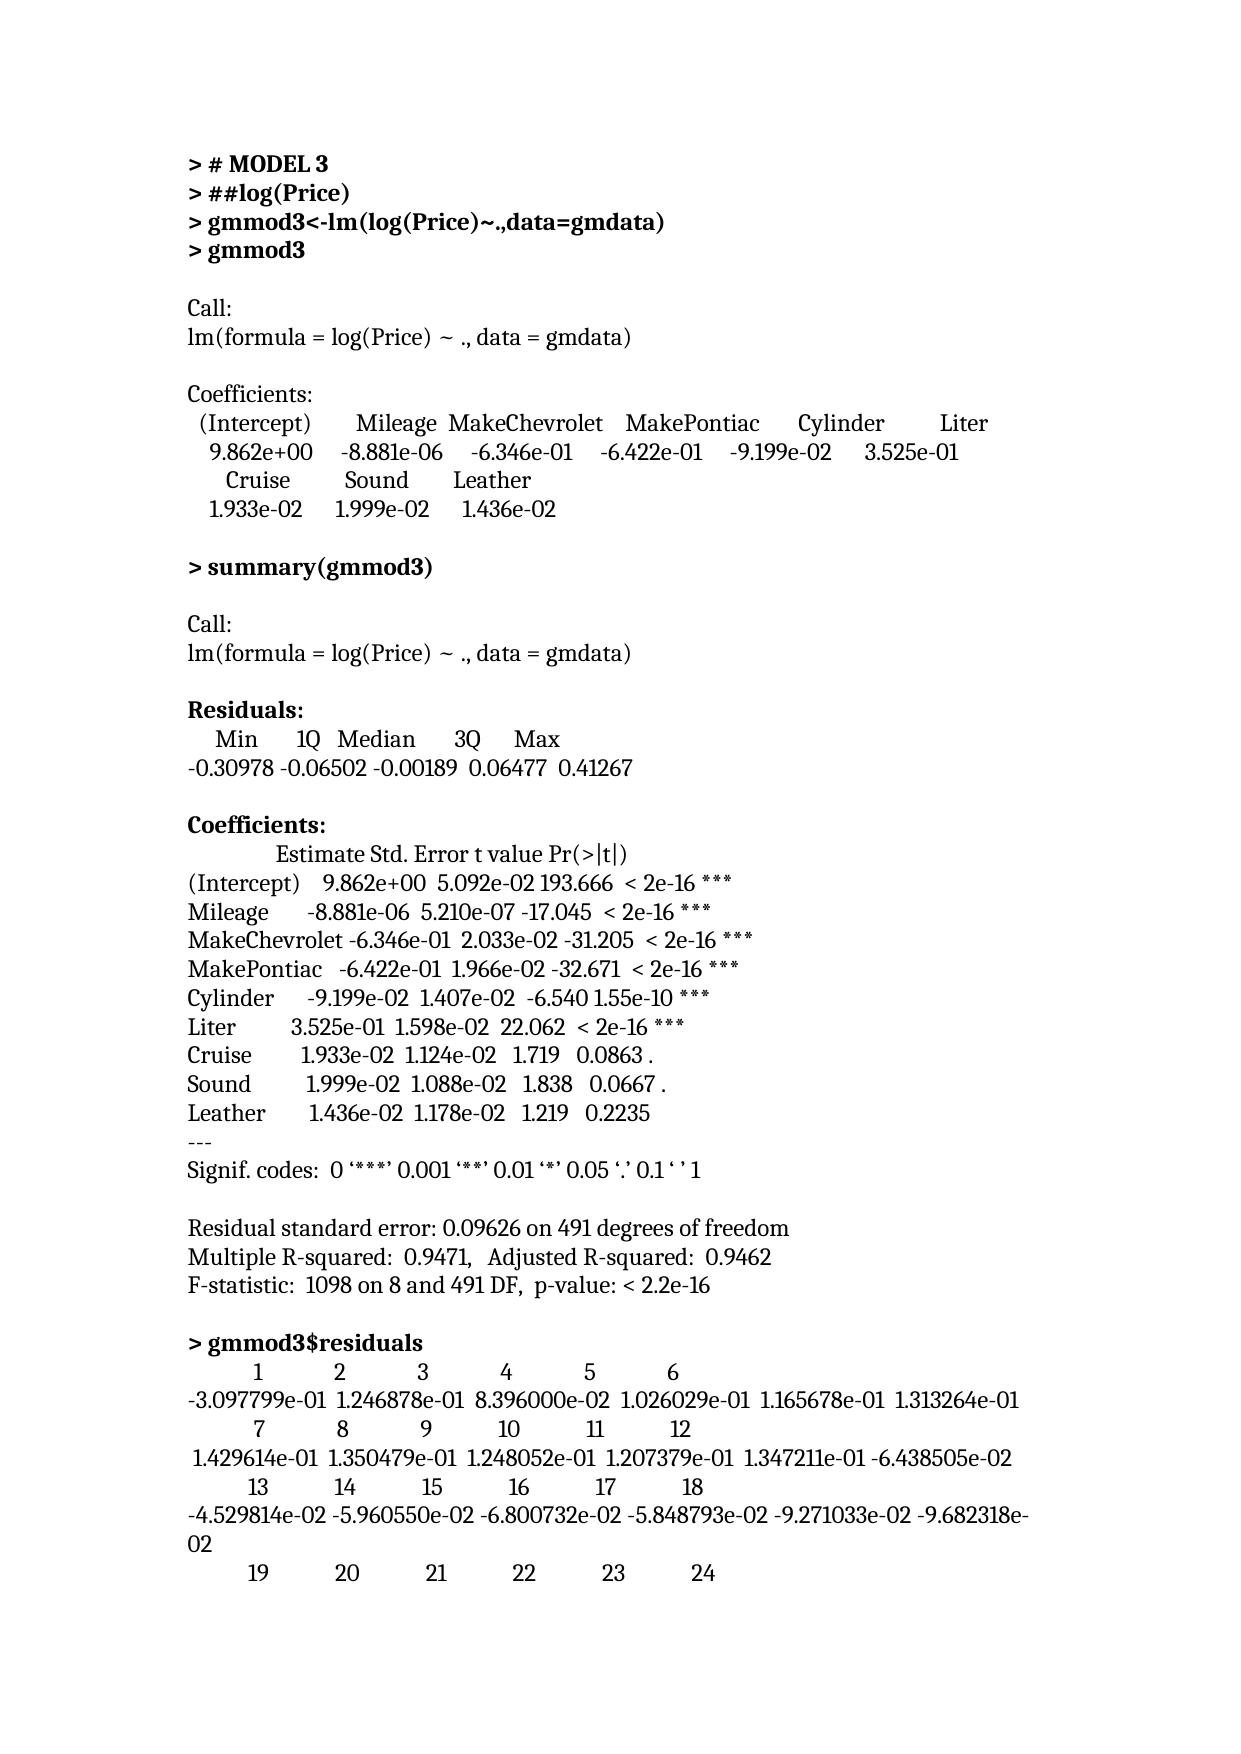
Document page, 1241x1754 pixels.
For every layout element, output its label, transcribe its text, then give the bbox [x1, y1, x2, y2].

text Mileage -8.881e-06 5.210e-07 -17.045 < 2e-16 *** [187, 897, 1053, 926]
text Call: [187, 610, 1053, 639]
text > # MODEL 3 [187, 150, 1053, 179]
text 7 8 9 10 11 12 [187, 1415, 1053, 1444]
text -3.097799e-01 1.246878e-01 8.396000e-02 1.026029e-01 1.165678e-01 1.313264e-01 [187, 1386, 1053, 1415]
text --- [187, 1127, 1053, 1156]
text Sound 1.999e-02 1.088e-02 1.838 0.0667 . [187, 1070, 1053, 1099]
text Liter 3.525e-01 1.598e-02 22.062 < 2e-16 *** [187, 1012, 1053, 1041]
text MakeChevrolet -6.346e-01 2.033e-02 -31.205 < 2e-16 *** [187, 926, 1053, 955]
text Signif. codes: 0 ‘***’ 0.001 ‘**’ 0.01 ‘*’ 0.05 ‘.’ 0.1 ‘ ’ 1 [187, 1156, 1053, 1185]
text Cruise 1.933e-02 1.124e-02 1.719 0.0863 . [187, 1041, 1053, 1070]
text (Intercept) Mileage MakeChevrolet MakePontiac Cylinder Liter [187, 409, 1053, 437]
text Cruise Sound Leather [187, 466, 1053, 495]
text -0.30978 -0.06502 -0.00189 0.06477 0.41267 [187, 754, 1053, 782]
text (Intercept) 9.862e+00 5.092e-02 193.666 < 2e-16 *** [187, 869, 1053, 897]
text 1.429614e-01 1.350479e-01 1.248052e-01 1.207379e-01 1.347211e-01 -6.438505e-02 [187, 1444, 1053, 1472]
text -4.529814e-02 -5.960550e-02 -6.800732e-02 -5.848793e-02 -9.271033e-02 -9.682318e-02 [187, 1501, 1053, 1559]
text MakePontiac -6.422e-01 1.966e-02 -32.671 < 2e-16 *** [187, 955, 1053, 984]
text > gmmod3 [187, 236, 1053, 265]
text F-statistic: 1098 on 8 and 491 DF, p-value: < 2.2e-16 [187, 1271, 1053, 1300]
text > ##log(Price) [187, 179, 1053, 207]
text Coefficients: [187, 380, 1053, 409]
text lm(formula = log(Price) ~ ., data = gmdata) [187, 639, 1053, 667]
text Call: [187, 294, 1053, 322]
text 9.862e+00 -8.881e-06 -6.346e-01 -6.422e-01 -9.199e-02 3.525e-01 [187, 437, 1053, 466]
text Estimate Std. Error t value Pr(>|t|) [187, 840, 1053, 869]
text Multiple R-squared: 0.9471, Adjusted R-squared: 0.9462 [187, 1242, 1053, 1271]
text 19 20 21 22 23 24 [187, 1559, 1053, 1587]
text Coefficients: [187, 811, 1053, 840]
text 1 2 3 4 5 6 [187, 1357, 1053, 1386]
text 13 14 15 16 17 18 [187, 1472, 1053, 1501]
text 1.933e-02 1.999e-02 1.436e-02 [187, 495, 1053, 524]
text Leather 1.436e-02 1.178e-02 1.219 0.2235 [187, 1099, 1053, 1127]
text > gmmod3<-lm(log(Price)~.,data=gmdata) [187, 207, 1053, 236]
text Min 1Q Median 3Q Max [187, 725, 1053, 754]
text Cylinder -9.199e-02 1.407e-02 -6.540 1.55e-10 *** [187, 984, 1053, 1012]
text > gmmod3$residuals [187, 1329, 1053, 1357]
text > summary(gmmod3) [187, 552, 1053, 581]
text lm(formula = log(Price) ~ ., data = gmdata) [187, 322, 1053, 351]
text Residual standard error: 0.09626 on 491 degrees of freedom [187, 1214, 1053, 1242]
text Residuals: [187, 696, 1053, 725]
